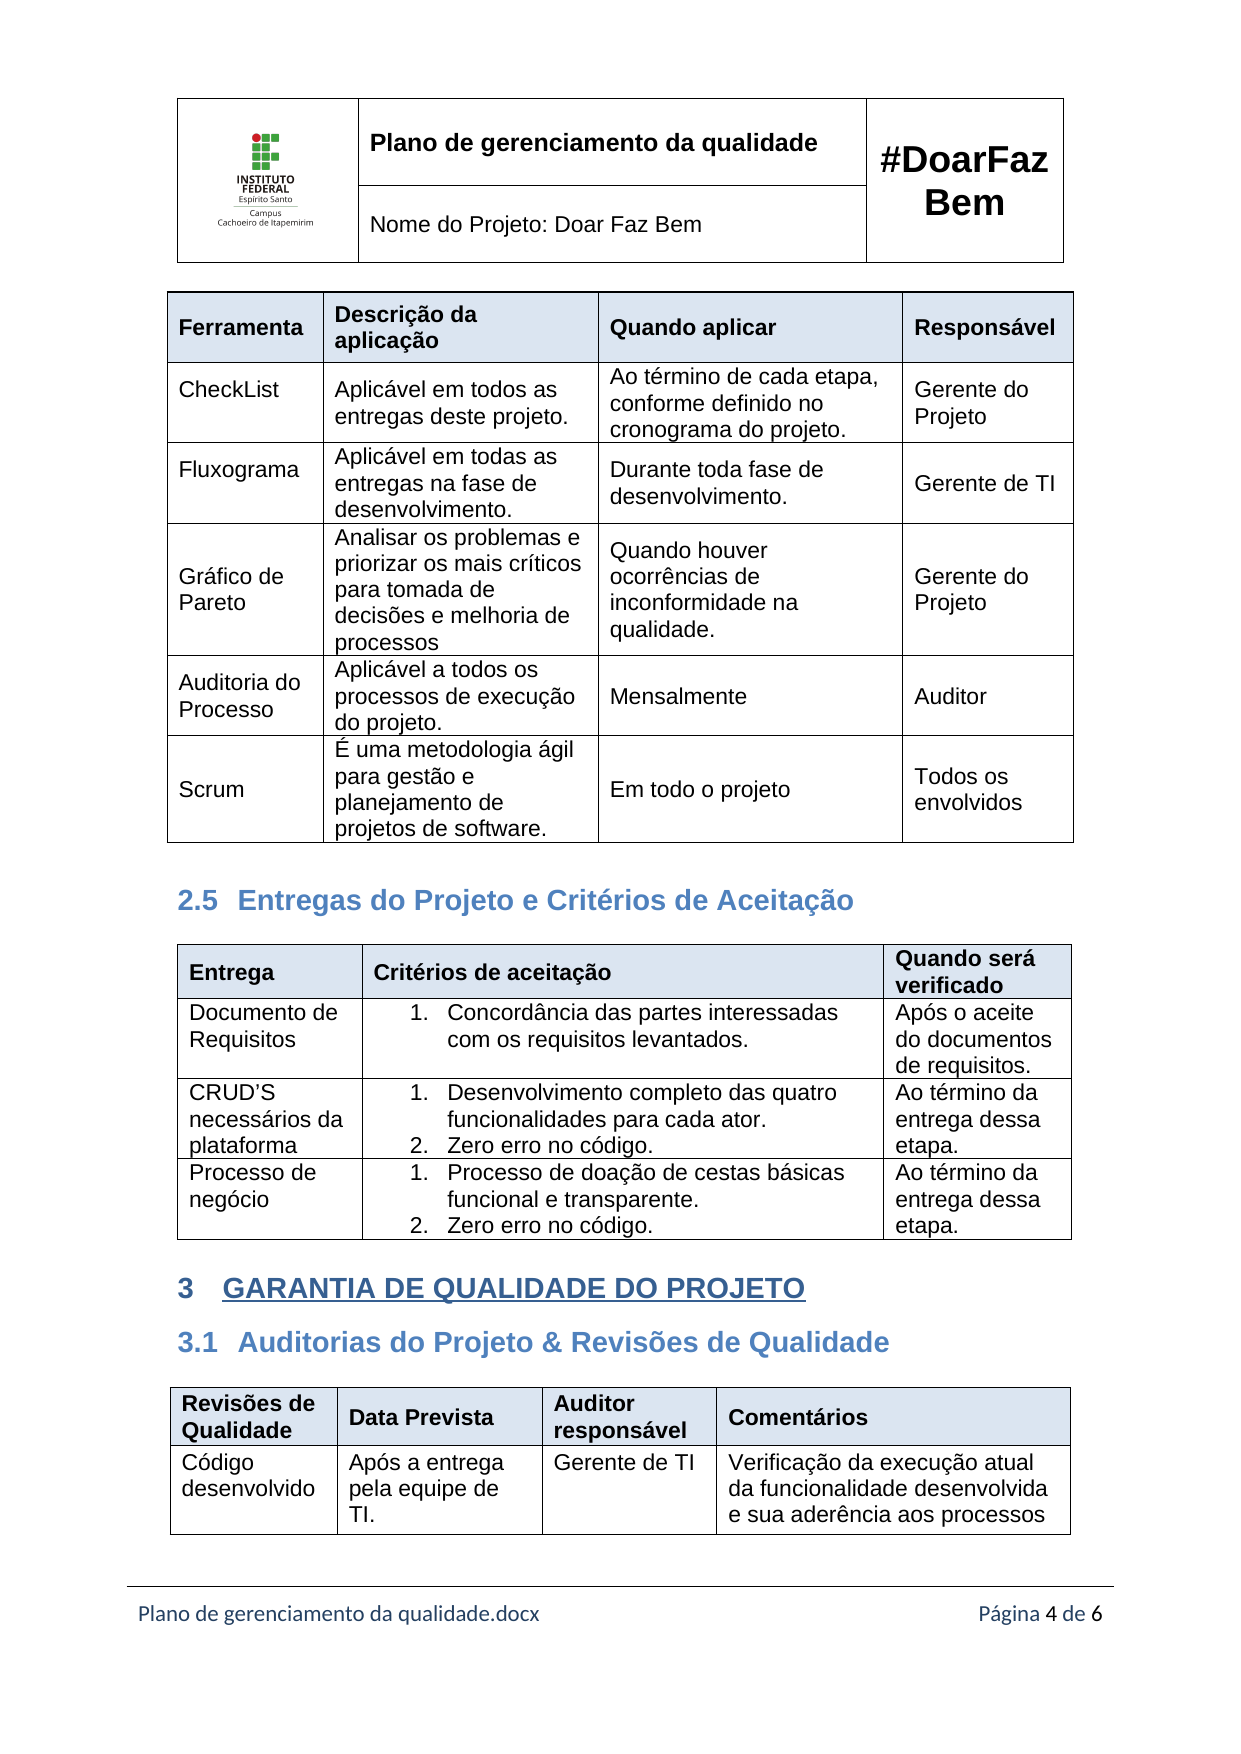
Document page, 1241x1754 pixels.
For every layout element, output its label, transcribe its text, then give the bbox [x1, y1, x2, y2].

table_cell Aplicável a todos os processos de execução do projeto. [324, 656, 598, 735]
table_cell Quando houver ocorrências de inconformidade na qualidade. [599, 524, 902, 655]
table_cell Ao término da entrega dessa etapa. [884, 1079, 1071, 1158]
table_header Ferramenta [168, 293, 323, 362]
table_cell Aplicável em todas as entregas na fase de desenvolvimento. [324, 443, 598, 522]
table_header Comentários [717, 1388, 1070, 1445]
table_cell Após o aceite do documentos de requisitos. [884, 999, 1071, 1078]
table_header Data Prevista [338, 1388, 542, 1445]
table_cell Mensalmente [599, 656, 902, 735]
table_header Descrição da aplicação [324, 293, 598, 362]
table_cell Desenvolvimento completo das quatro funcionalidades para cada ator. Zero erro no código. [363, 1079, 883, 1158]
table_cell Fluxograma [168, 443, 323, 522]
table_cell Ao término da entrega dessa etapa. [884, 1159, 1071, 1238]
table_cell Código desenvolvido [171, 1446, 337, 1534]
table_cell Gerente do Projeto [903, 524, 1073, 655]
table_header Auditor responsável [543, 1388, 716, 1445]
table_cell Durante toda fase de desenvolvimento. [599, 443, 902, 522]
table_cell CRUD’S necessários da plataforma [178, 1079, 362, 1158]
table_header Responsável [903, 293, 1073, 362]
table_header Quando será verificado [884, 945, 1071, 998]
table_cell Gerente de TI [903, 443, 1073, 522]
table_cell Todos os envolvidos [903, 736, 1073, 842]
table_cell Concordância das partes interessadas com os requisitos levantados. [363, 999, 883, 1078]
table_cell Em todo o projeto [599, 736, 902, 842]
table_cell Aplicável em todos as entregas deste projeto. [324, 363, 598, 442]
subtitle GARANTIA DE QUALIDADE DO PROJETO [177, 1271, 1063, 1305]
table_cell Analisar os problemas e priorizar os mais críticos para tomada de decisões e melhoria de processos [324, 524, 598, 655]
table_cell CheckList [168, 363, 323, 442]
table_header Quando aplicar [599, 293, 902, 362]
table_cell Auditor [903, 656, 1073, 735]
table_cell Gerente do Projeto [903, 363, 1073, 442]
table_header Entrega [178, 945, 362, 998]
subtitle Auditorias do Projeto & Revisões de Qualidade [177, 1326, 1063, 1359]
table_cell Após a entrega pela equipe de TI. [338, 1446, 542, 1534]
table_cell Processo de negócio [178, 1159, 362, 1238]
table_cell Documento de Requisitos [178, 999, 362, 1078]
table_header Critérios de aceitação [363, 945, 883, 998]
subtitle Entregas do Projeto e Critérios de Aceitação [177, 883, 1063, 916]
table_cell É uma metodologia ágil para gestão e planejamento de projetos de software. [324, 736, 598, 842]
table_cell Auditoria do Processo [168, 656, 323, 735]
table_cell Verificação da execução atual da funcionalidade desenvolvida e sua aderência aos processos definidos. [717, 1446, 1070, 1534]
table_cell Processo de doação de cestas básicas funcional e transparente. Zero erro no código. [363, 1159, 883, 1238]
table_cell Gerente de TI [543, 1446, 716, 1534]
table_cell Ao término de cada etapa, conforme definido no cronograma do projeto. [599, 363, 902, 442]
table_header Revisões de Qualidade [171, 1388, 337, 1445]
table_cell Scrum [168, 736, 323, 842]
table_cell Gráfico de Pareto [168, 524, 323, 655]
picture [197, 112, 332, 249]
